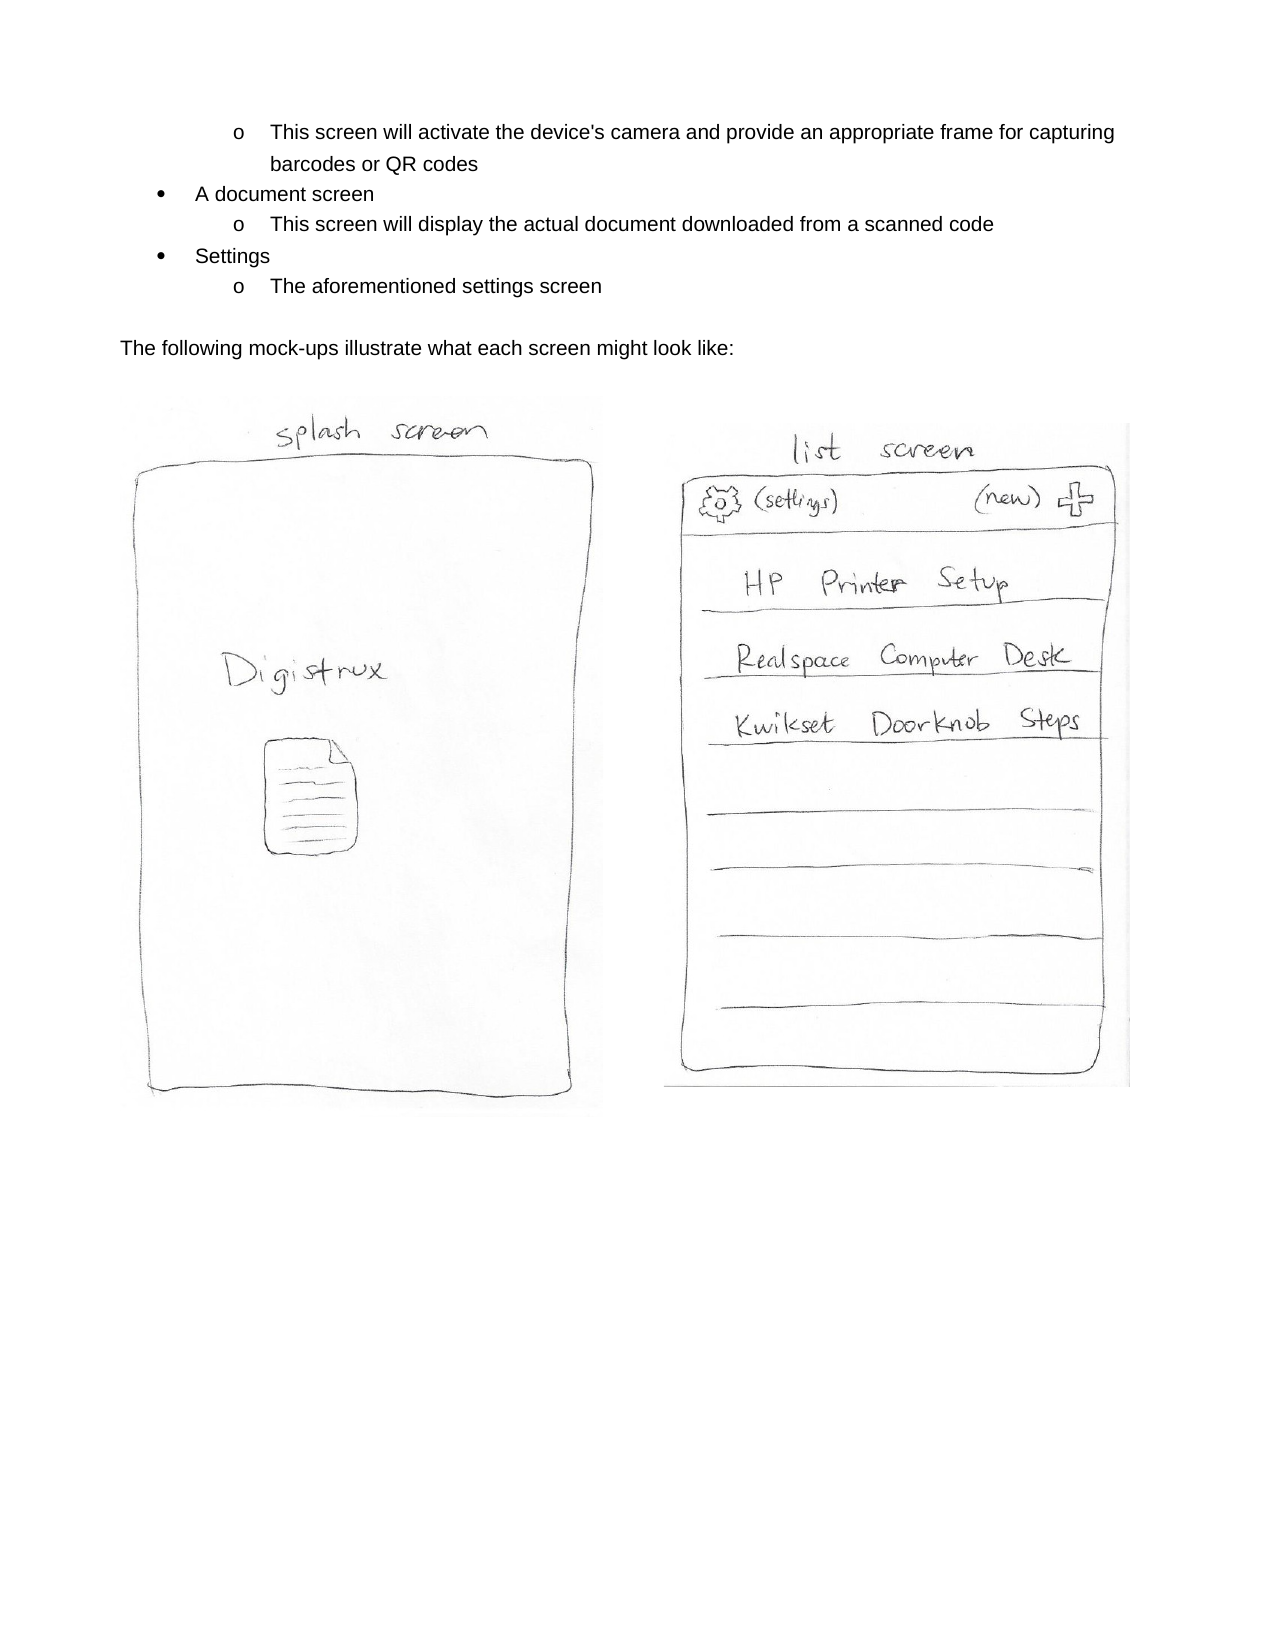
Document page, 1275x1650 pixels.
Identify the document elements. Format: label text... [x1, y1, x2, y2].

text The following mock-ups illustrate what each screen might look like: [120, 336, 1155, 360]
list This screen will display the actual document downloaded from a scanned code [232, 212, 1155, 237]
picture [120, 396, 604, 1117]
list This screen will activate the device's camera and provide an appropriate frame for capturing barcodes or QR codes [232, 120, 1155, 176]
list A document screen [157, 182, 1155, 206]
picture [663, 423, 1130, 1087]
list Settings [157, 244, 1155, 268]
list The aforementioned settings screen [232, 274, 1155, 300]
